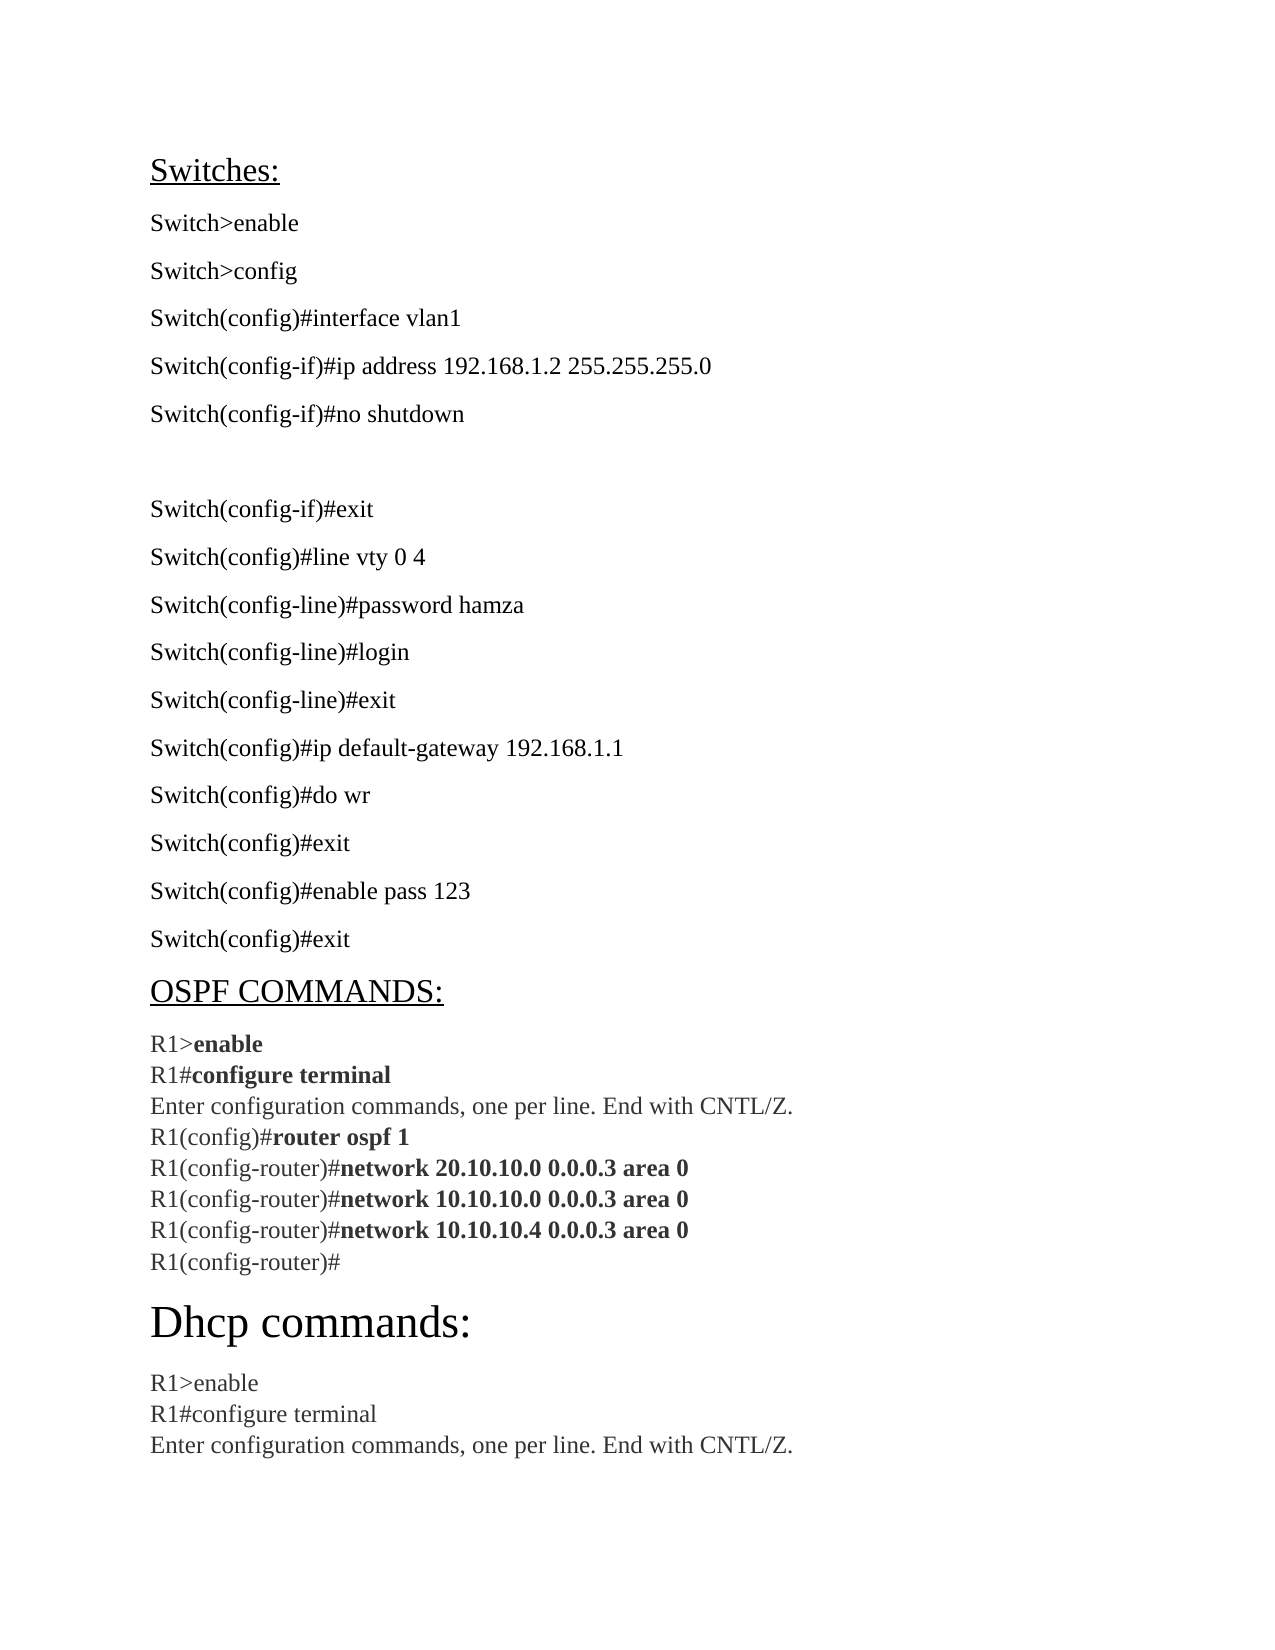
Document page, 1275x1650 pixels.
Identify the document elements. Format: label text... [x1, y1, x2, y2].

text Switch(config-line)#exit [150, 685, 1125, 714]
text Switch(config-line)#login [150, 637, 1125, 666]
text Dhcp commands: [150, 1294, 1125, 1347]
text Switch(config-if)#ip address 192.168.1.2 255.255.255.0 [150, 351, 1125, 380]
text R1>enable R1#configure terminal Enter configuration commands, one per line. End with CNTL/Z. [150, 1368, 1125, 1459]
text Switch(config)#line vty 0 4 [150, 542, 1125, 571]
text Switch(config)#exit [150, 828, 1125, 857]
text Switch(config)#enable pass 123 [150, 876, 1125, 905]
text Switch(config)#do wr [150, 781, 1125, 809]
text Switch>enable [150, 208, 1125, 237]
text Switch>config [150, 256, 1125, 284]
text OSPF COMMANDS: [150, 971, 1125, 1010]
text Switch(config)#ip default-gateway 192.168.1.1 [150, 733, 1125, 762]
text R1>enable R1#configure terminal Enter configuration commands, one per line. End with CNTL/Z. R1(config)#router ospf 1 R1(config-router)#network 20.10.10.0 0.0.0.3 area 0 R1(config-router)#network 10.10.10.0 0.0.0.3 area 0 R1(config-router)#network 10.10.10.4 0.0.0.3 area 0 R1(config-router)# [150, 1029, 1125, 1275]
text Switch(config-if)#no shutdown [150, 399, 1125, 428]
text Switch(config-line)#password hamza [150, 590, 1125, 618]
text Switches: [150, 150, 1125, 188]
text Switch(config)#exit [150, 924, 1125, 952]
text Switch(config-if)#exit [150, 494, 1125, 523]
text Switch(config)#interface vlan1 [150, 303, 1125, 332]
